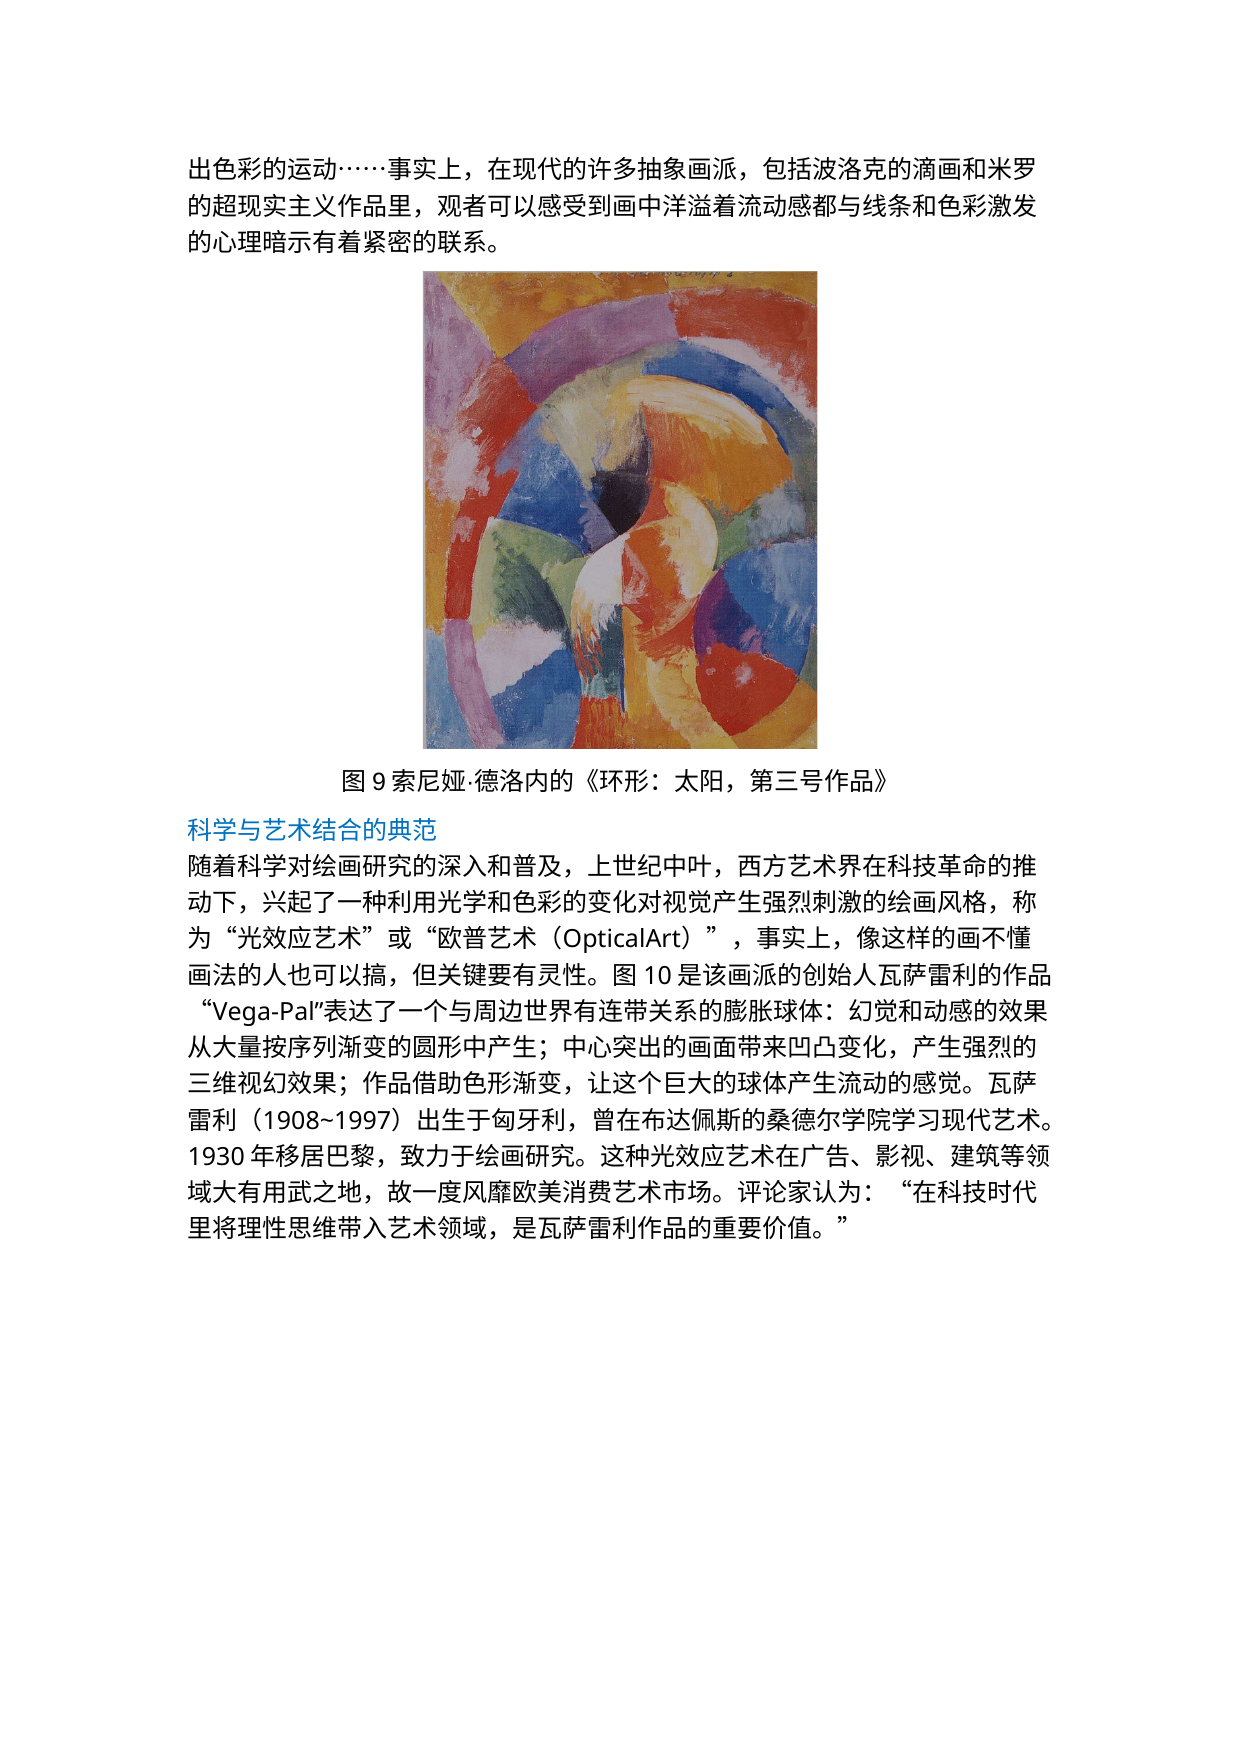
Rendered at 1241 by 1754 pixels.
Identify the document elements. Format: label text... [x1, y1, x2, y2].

text 图 9索尼娅·德洛内的《环形：太阳，第三号作品》 [187, 761, 1053, 798]
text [187, 150, 1053, 259]
text 科学与艺术结合的典范 [187, 810, 1053, 846]
text 随着科学对绘画研究的深入和普及，上世纪中叶，西方艺术界在科技革命的推动下，兴起了一种利用光学和色彩的变化对视觉产生强烈刺激的绘画风格，称为“光效应艺术”或“欧普艺术（OpticalArt）”，事实上，像这样的画不懂画法的人也可以搞，但关键要有灵性。图 10是该画派的创始人瓦萨雷利的作品“Vega-Pal”表达了一个与周边世界有连带关系的膨胀球体：幻觉和动感的效果从大量按序列渐变的圆形中产生；中心突出的画面带来凹凸变化，产生强烈的三维视幻效果；作品借助色形渐变，让这个巨大的球体产生流动的感觉。瓦萨雷利（1908~1997）出生于匈牙利，曾在布达佩斯的桑德尔学院学习现代艺术。1930年移居巴黎，致力于绘画研究。这种光效应艺术在广告、影视、建筑等领域大有用武之地，故一度风靡欧美消费艺术市场。评论家认为：“在科技时代里将理性思维带入艺术领域，是瓦萨雷利作品的重要价值。” [187, 846, 1053, 1245]
picture [422, 271, 818, 749]
